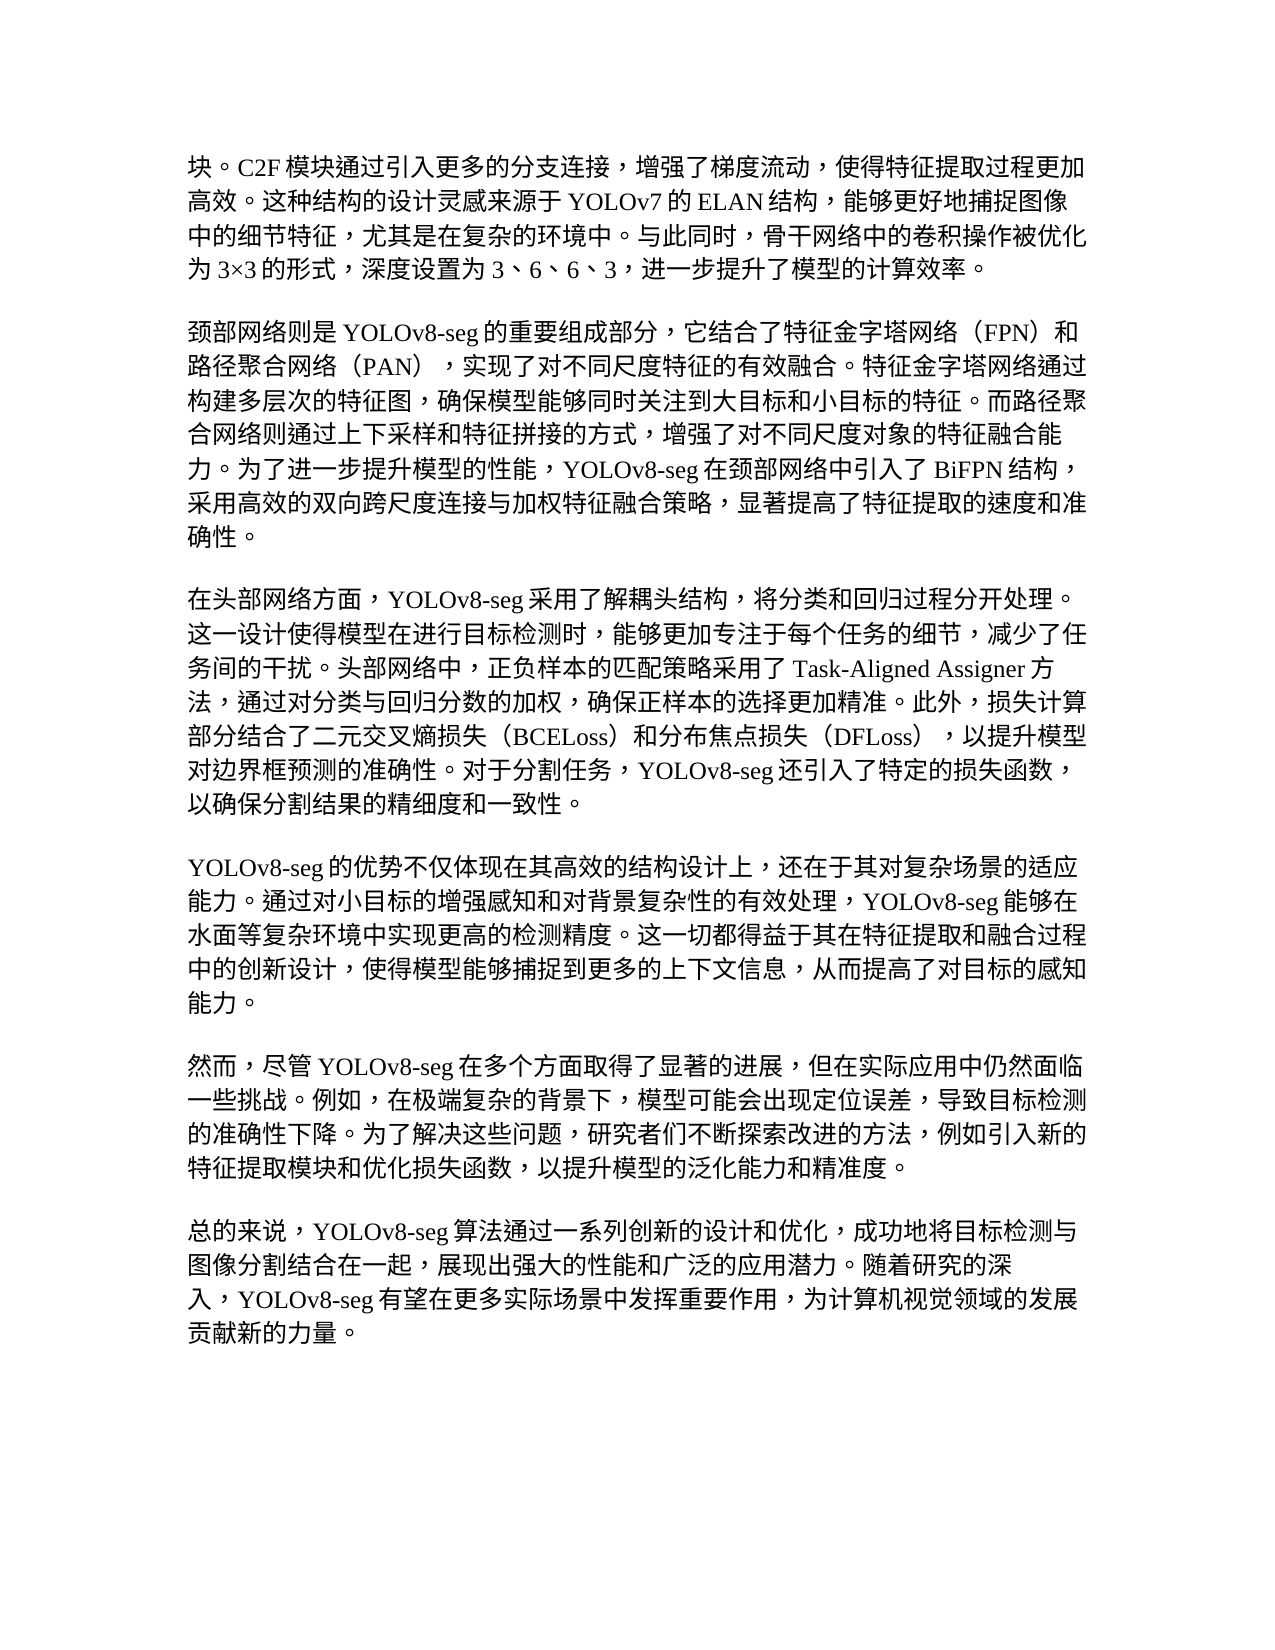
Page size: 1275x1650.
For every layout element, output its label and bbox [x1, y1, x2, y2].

text [187, 150, 1087, 1350]
